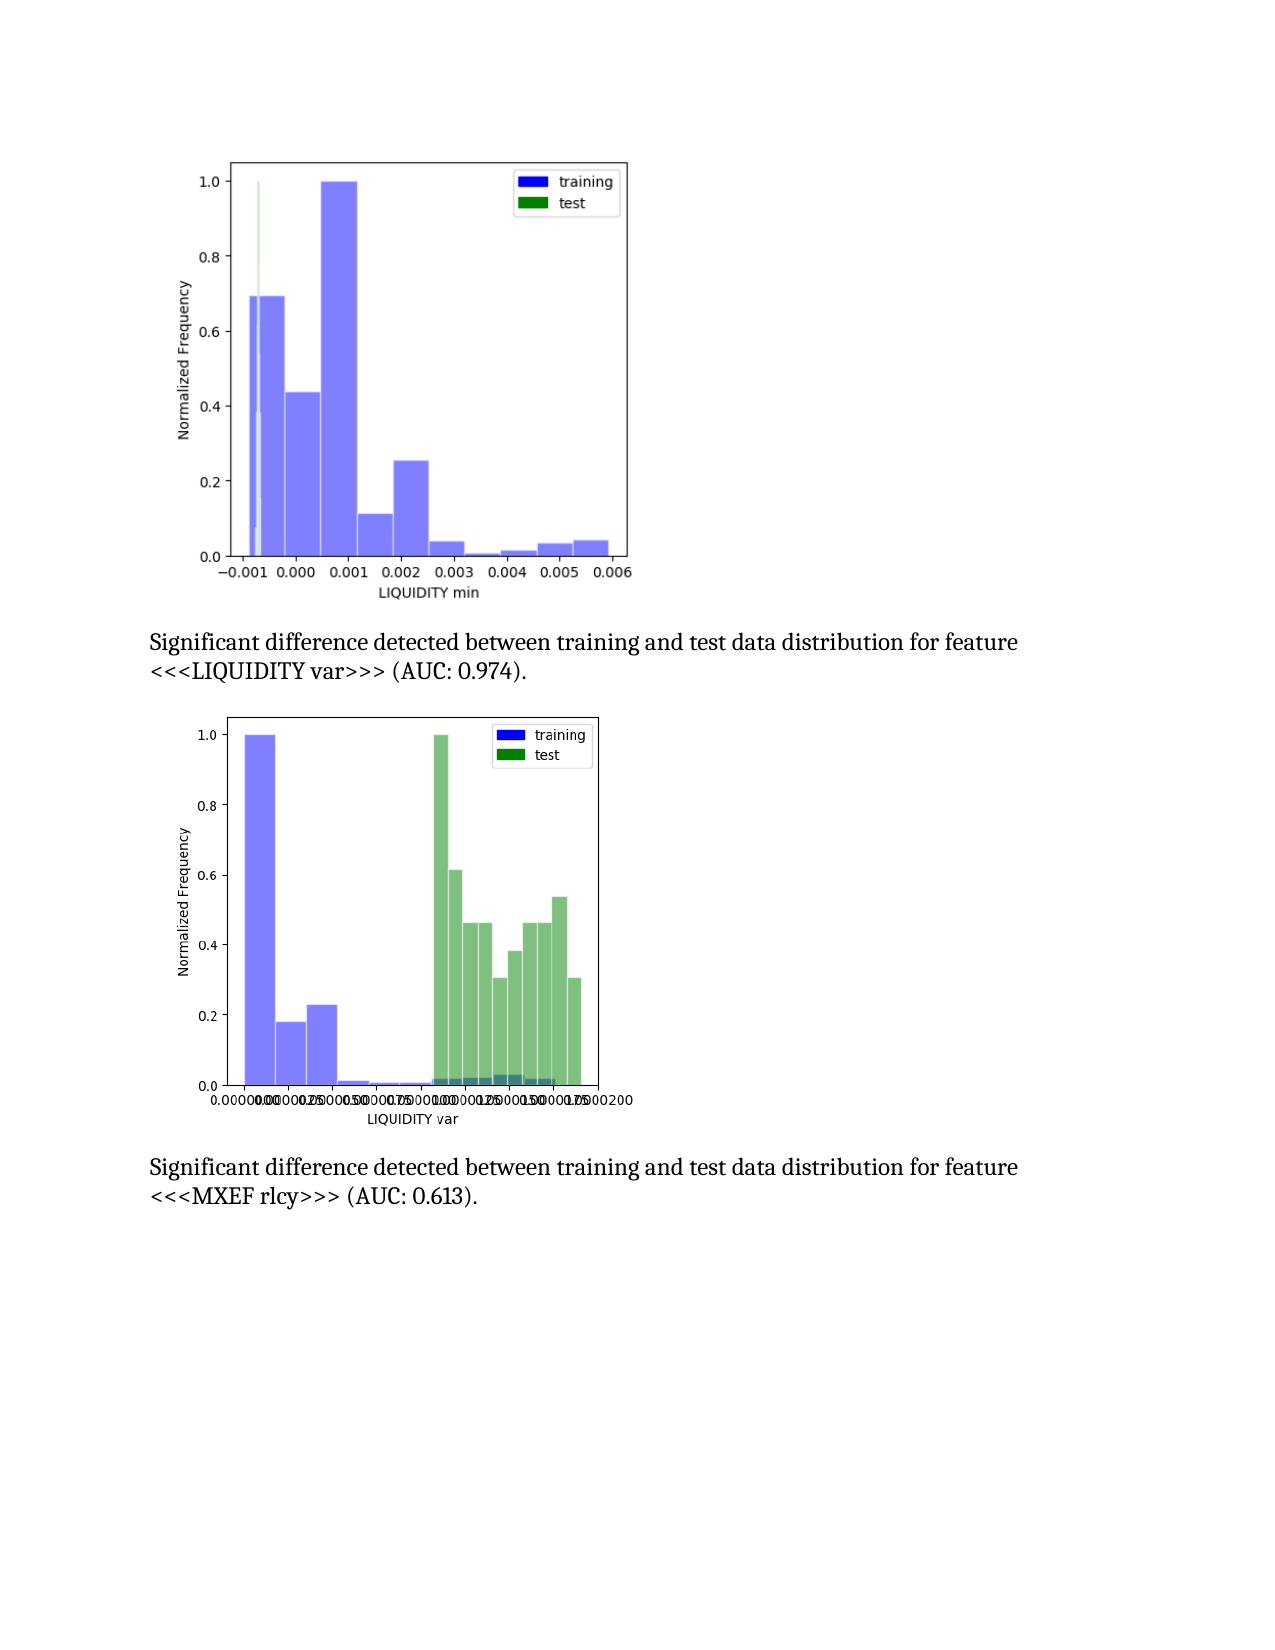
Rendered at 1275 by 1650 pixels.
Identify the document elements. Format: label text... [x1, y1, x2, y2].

picture [168, 150, 642, 610]
list Significant difference detected between training and test data distribution for feature <<<LIQUIDITY var>>> (AUC: 0.974). [150, 628, 1125, 685]
picture [168, 704, 642, 1135]
list Significant difference detected between training and test data distribution for feature <<<MXEF rlcy>>> (AUC: 0.613). [150, 1153, 1125, 1211]
